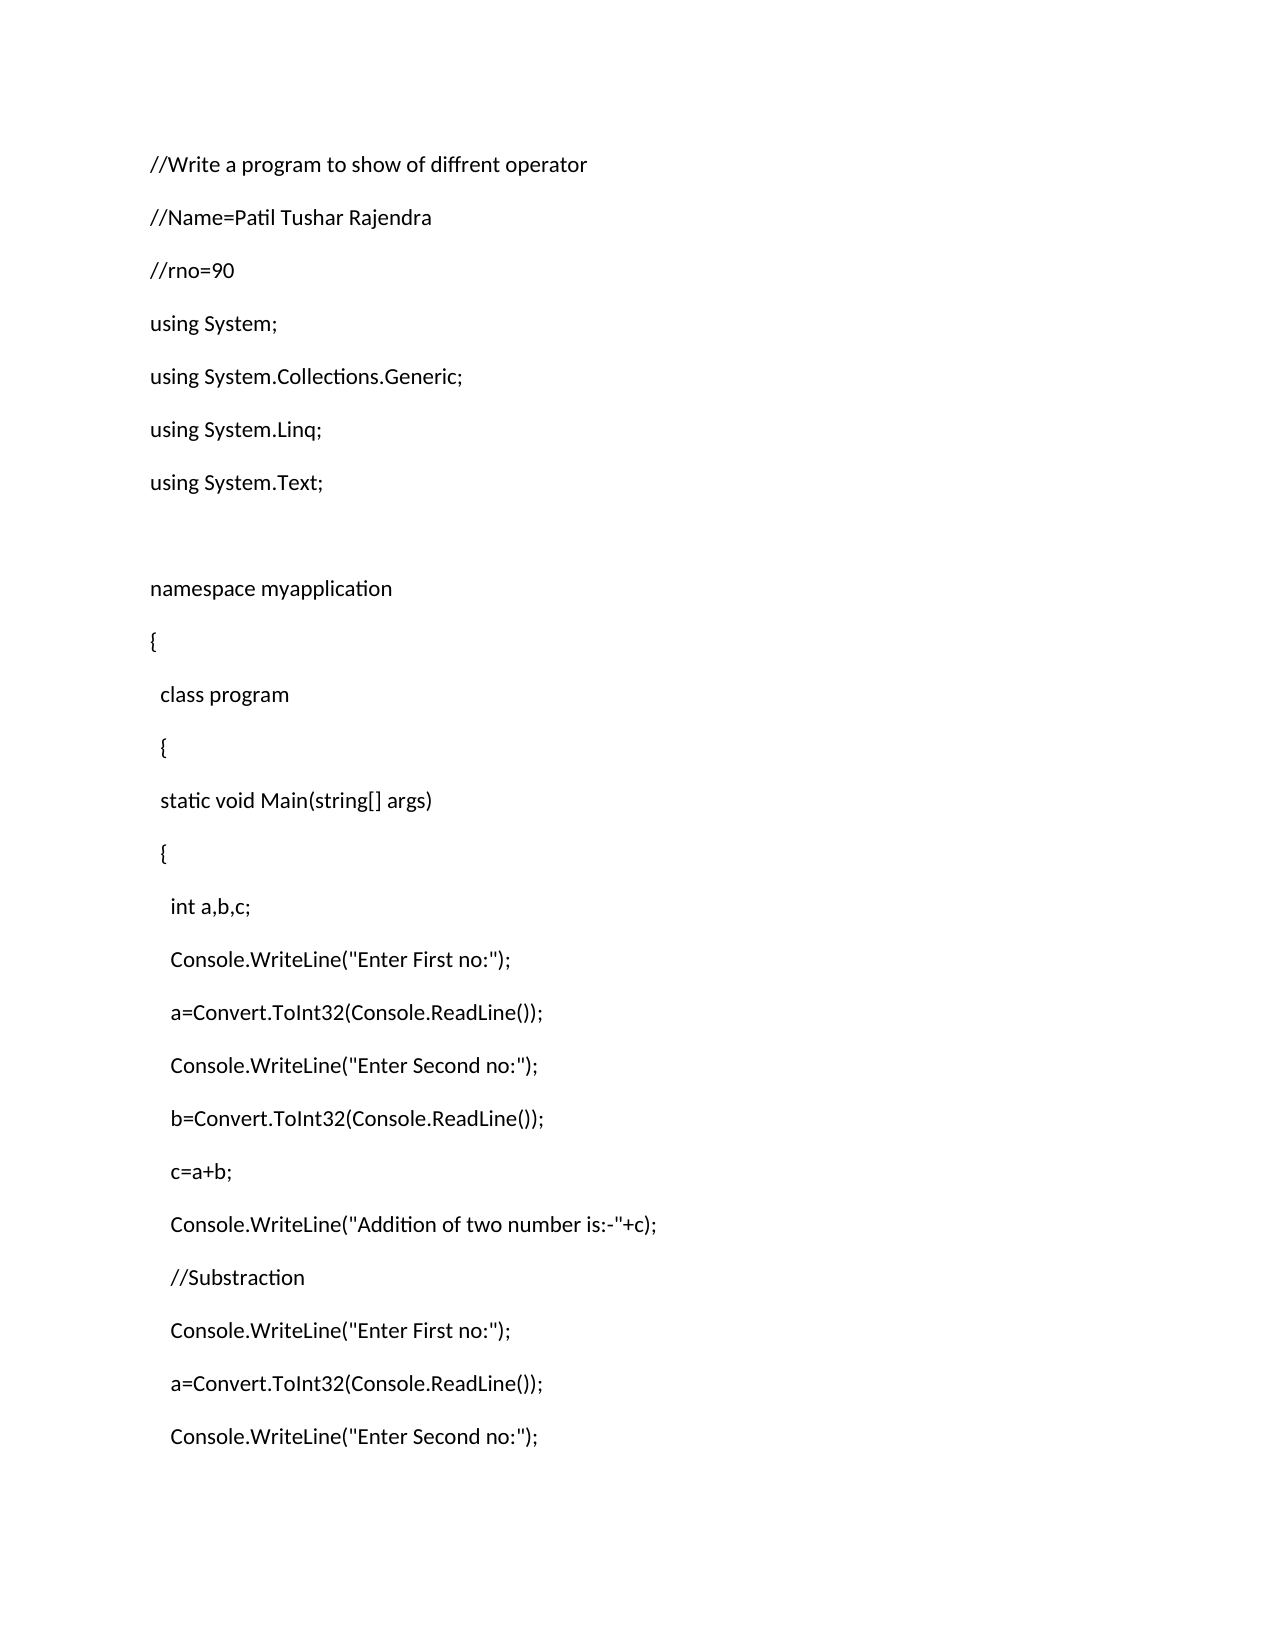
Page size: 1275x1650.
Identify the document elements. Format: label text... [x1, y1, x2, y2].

text namespace myapplication [150, 574, 1125, 602]
text using System.Linq; [150, 415, 1125, 443]
text int a,b,c; [150, 892, 1125, 920]
text static void Main(string[] args) [150, 786, 1125, 814]
text a=Convert.ToInt32(Console.ReadLine()); [150, 1369, 1125, 1397]
text using System; [150, 309, 1125, 337]
text Console.WriteLine("Addition of two number is:-"+c); [150, 1210, 1125, 1238]
text Console.WriteLine("Enter Second no:"); [150, 1422, 1125, 1451]
text //Substraction [150, 1263, 1125, 1291]
text c=a+b; [150, 1157, 1125, 1185]
text //Write a program to show of diffrent operator [150, 150, 1125, 178]
text //rno=90 [150, 256, 1125, 284]
text Console.WriteLine("Enter Second no:"); [150, 1051, 1125, 1079]
text Console.WriteLine("Enter First no:"); [150, 945, 1125, 973]
text Console.WriteLine("Enter First no:"); [150, 1316, 1125, 1344]
text using System.Collections.Generic; [150, 362, 1125, 390]
text //Name=Patil Tushar Rajendra [150, 203, 1125, 231]
text a=Convert.ToInt32(Console.ReadLine()); [150, 998, 1125, 1026]
text { [150, 627, 1125, 655]
text using System.Text; [150, 468, 1125, 496]
text b=Convert.ToInt32(Console.ReadLine()); [150, 1104, 1125, 1132]
text { [150, 733, 1125, 761]
text class program [150, 680, 1125, 708]
text { [150, 839, 1125, 867]
